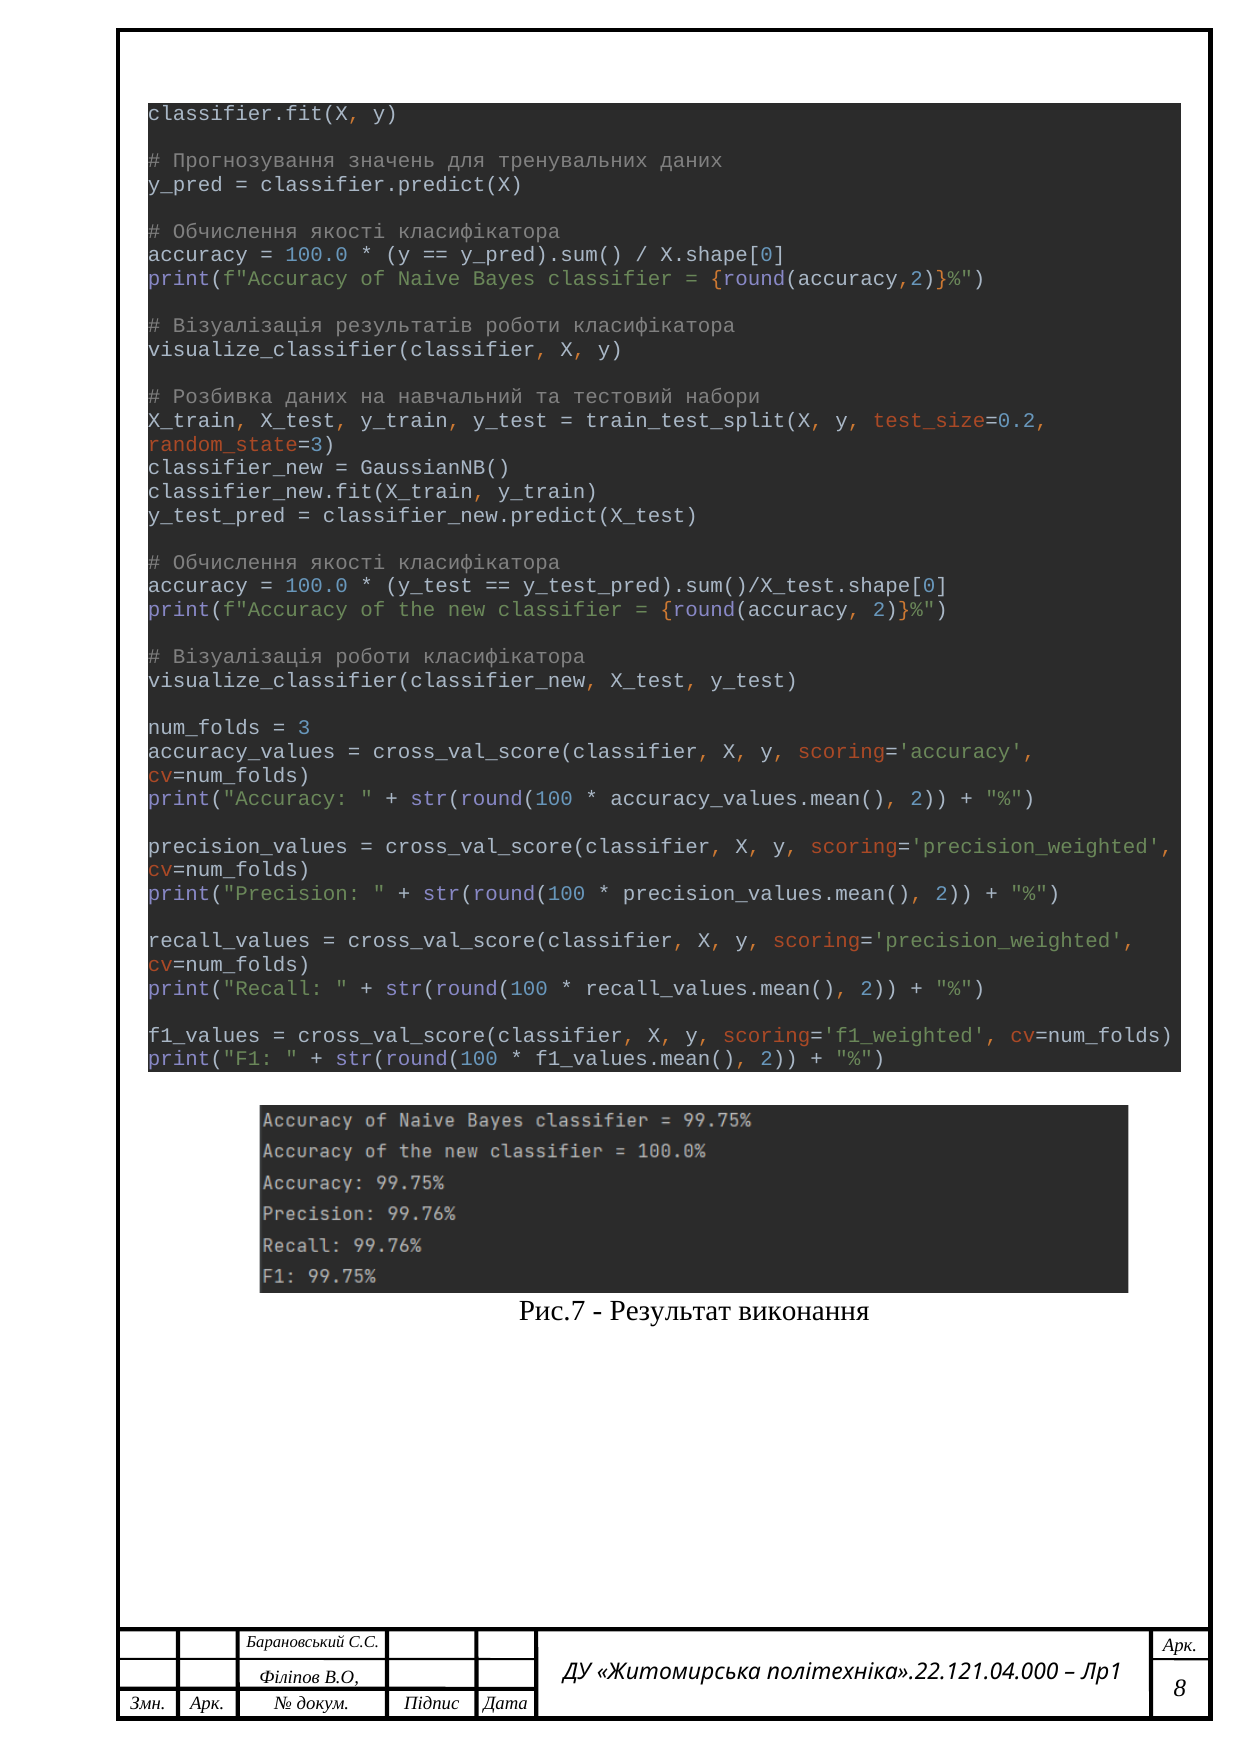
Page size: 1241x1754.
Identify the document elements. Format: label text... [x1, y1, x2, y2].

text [148, 103, 1181, 1072]
text Рис.7 - Результат виконання [148, 1293, 1181, 1327]
picture [259, 1105, 1129, 1293]
